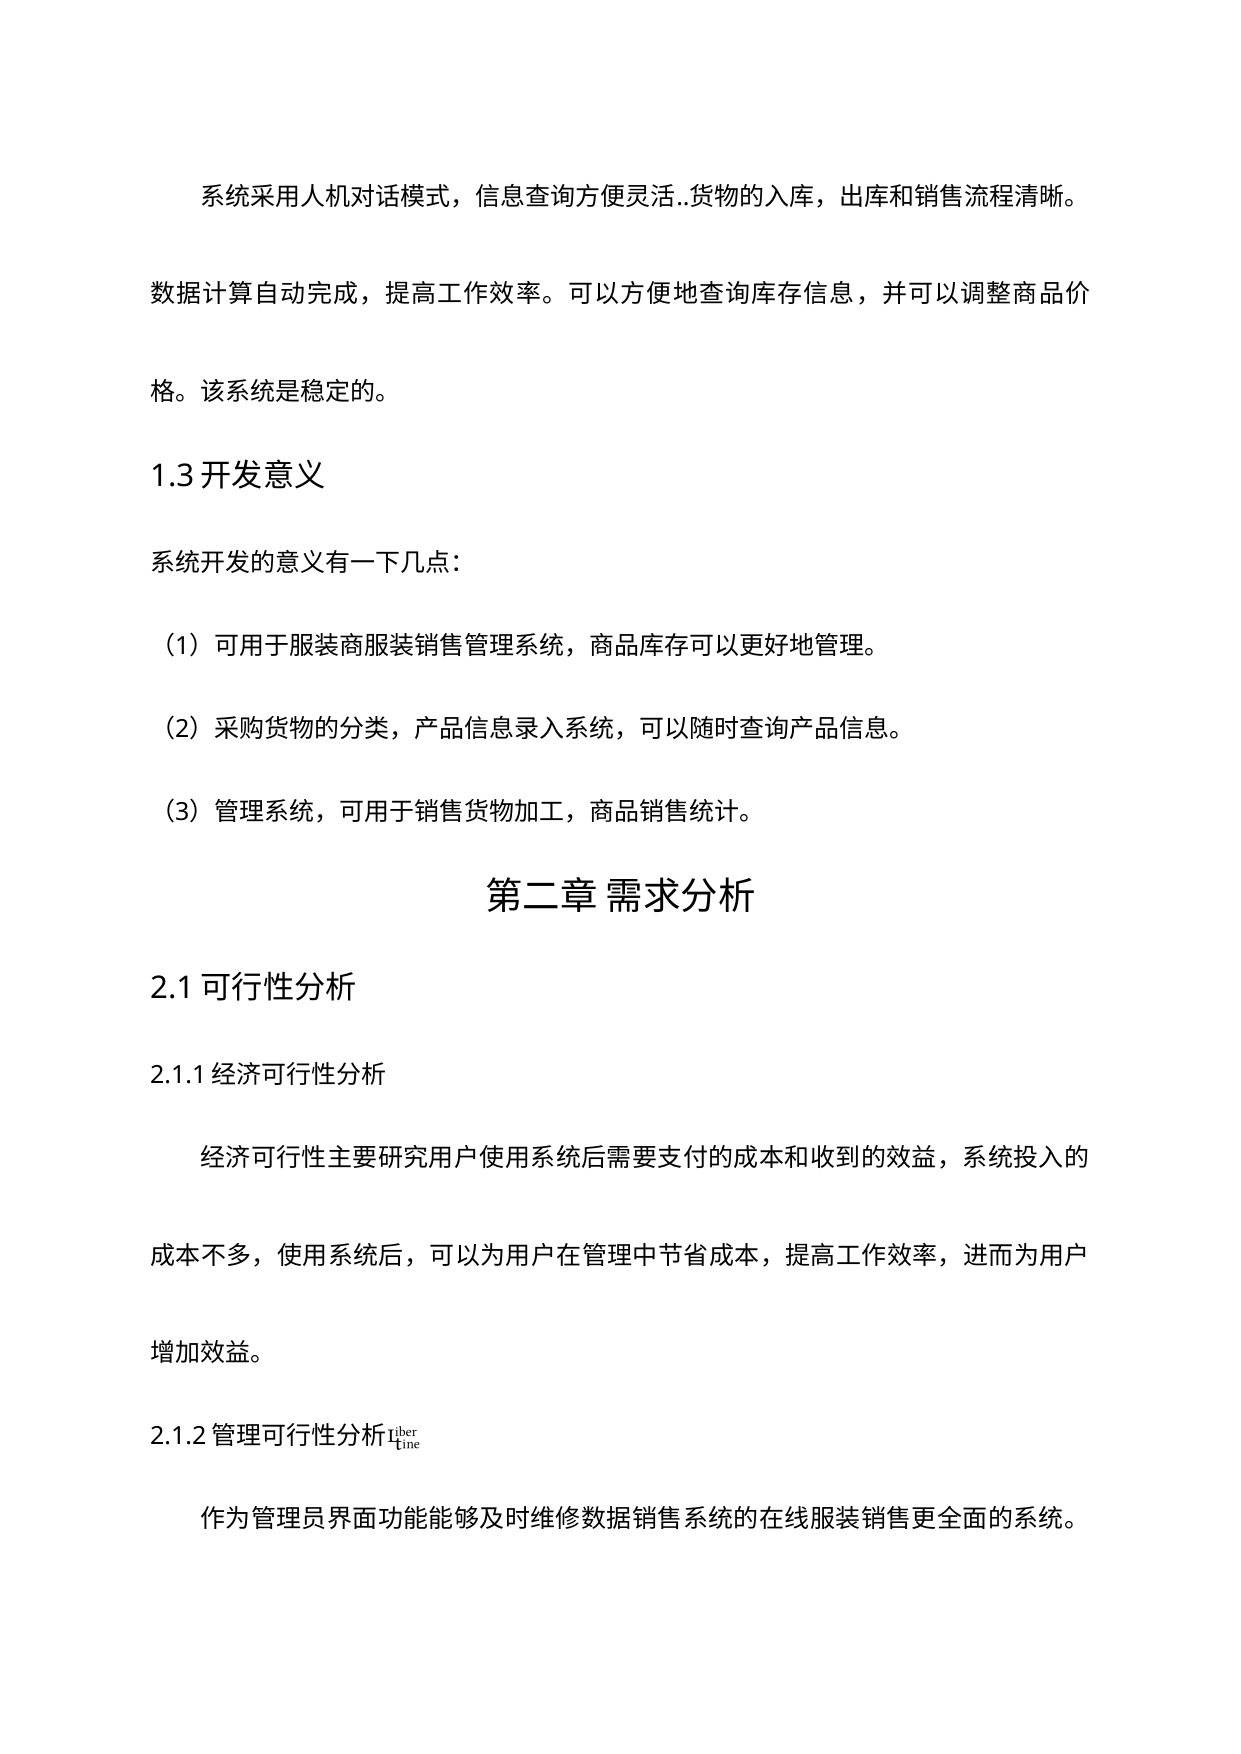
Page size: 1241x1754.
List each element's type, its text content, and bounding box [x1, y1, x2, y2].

list （1）可用于服装商服装销售管理系统，商品库存可以更好地管理。 [150, 611, 1090, 676]
list 系统采用人机对话模式，信息查询方便灵活..货物的入库，出库和销售流程清晰。数据计算自动完成，提高工作效率。可以方便地查询库存信息，并可以调整商品价格。该系统是稳定的。 [150, 162, 1090, 422]
list 经济可行性主要研究用户使用系统后需要支付的成本和收到的效益，系统投入的成本不多，使用系统后，可以为用户在管理中节省成本，提高工作效率，进而为用户增加效益。 [150, 1123, 1090, 1383]
list 系统开发的意义有一下几点： [150, 528, 1090, 593]
list （2）采购货物的分类，产品信息录入系统，可以随时查询产品信息。 [150, 694, 1090, 759]
list 2.1.2管理可行性分析 [150, 1401, 1090, 1466]
list （3）管理系统，可用于销售货物加工，商品销售统计。 [150, 777, 1090, 842]
list 第二章 需求分析 [150, 860, 1090, 925]
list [150, 1484, 1090, 1549]
list 2.1可行性分析 [150, 952, 1090, 1017]
list 1.3开发意义 [150, 440, 1090, 505]
list 2.1.1经济可行性分析 [150, 1040, 1090, 1105]
